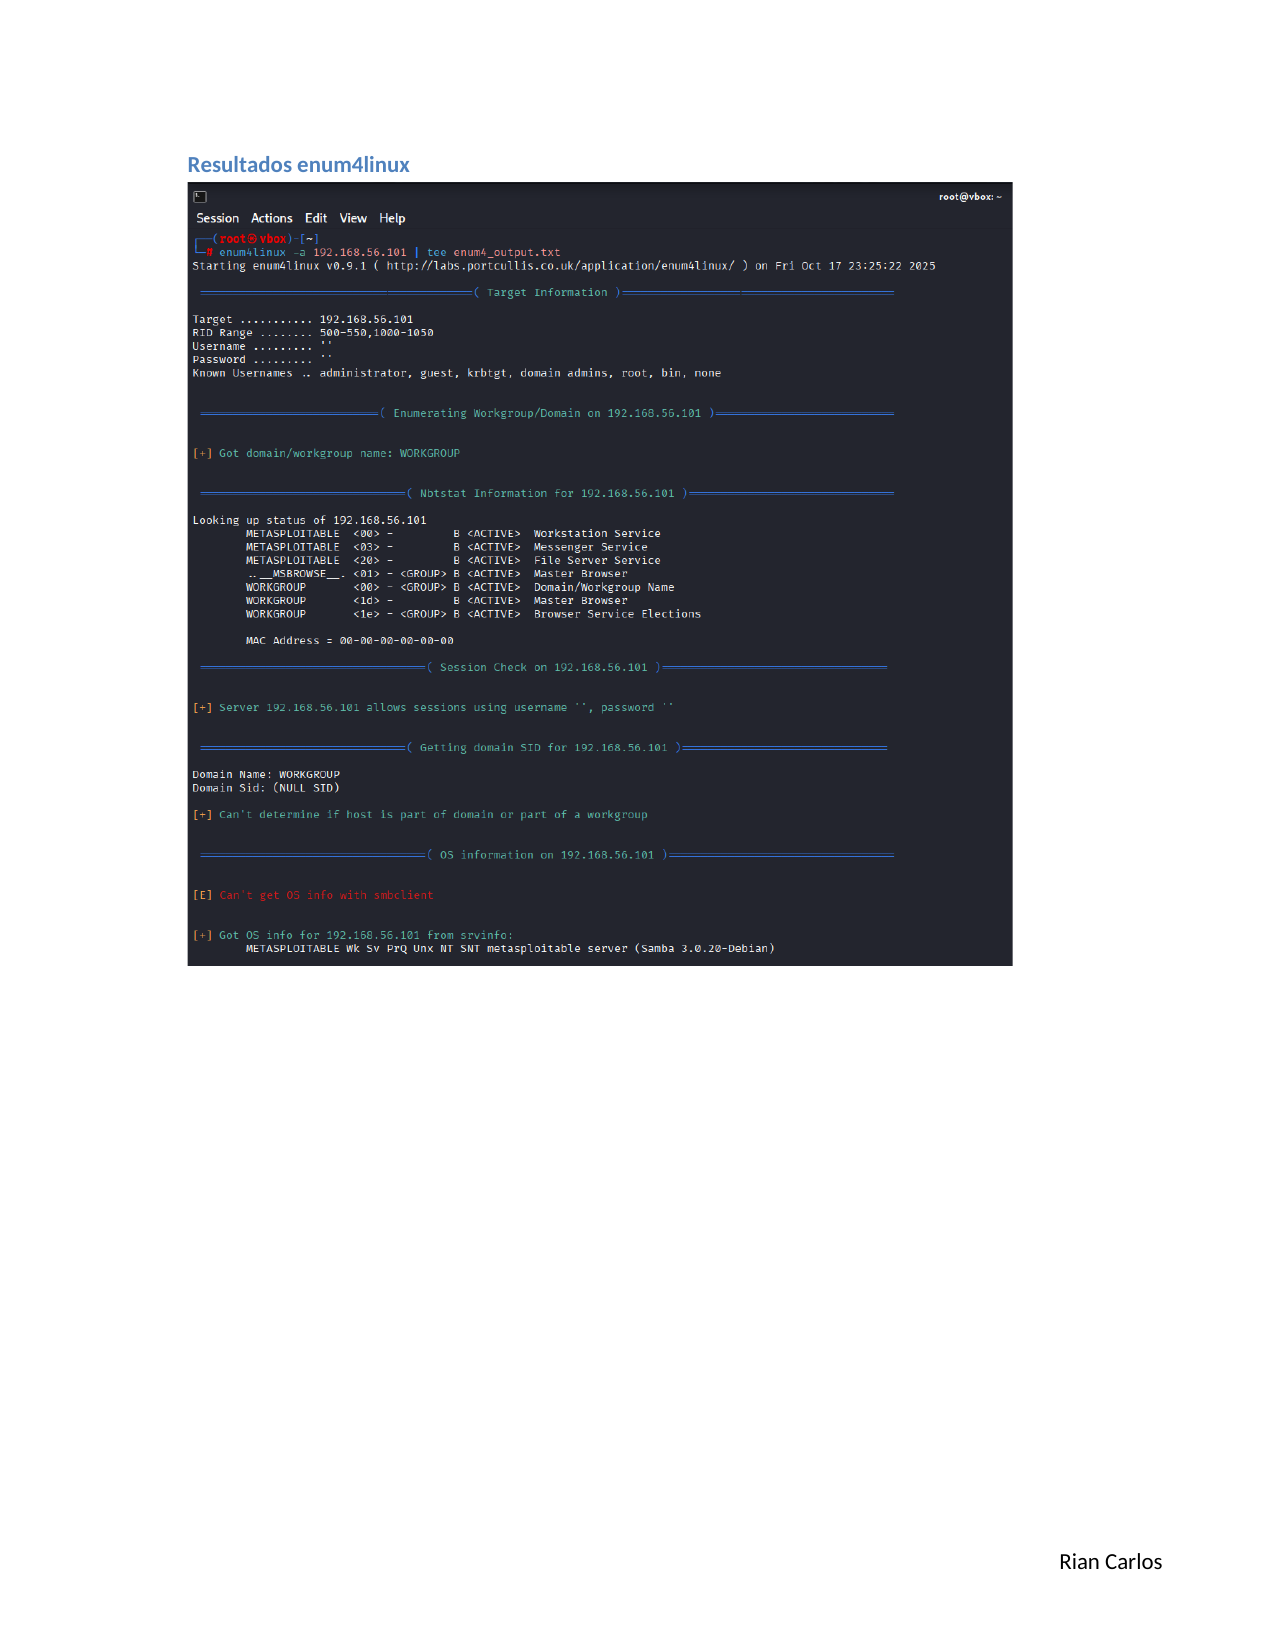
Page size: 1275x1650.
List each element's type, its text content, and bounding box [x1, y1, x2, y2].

picture [187, 182, 1013, 966]
subtitle Resultados enum4linux [187, 150, 1087, 178]
